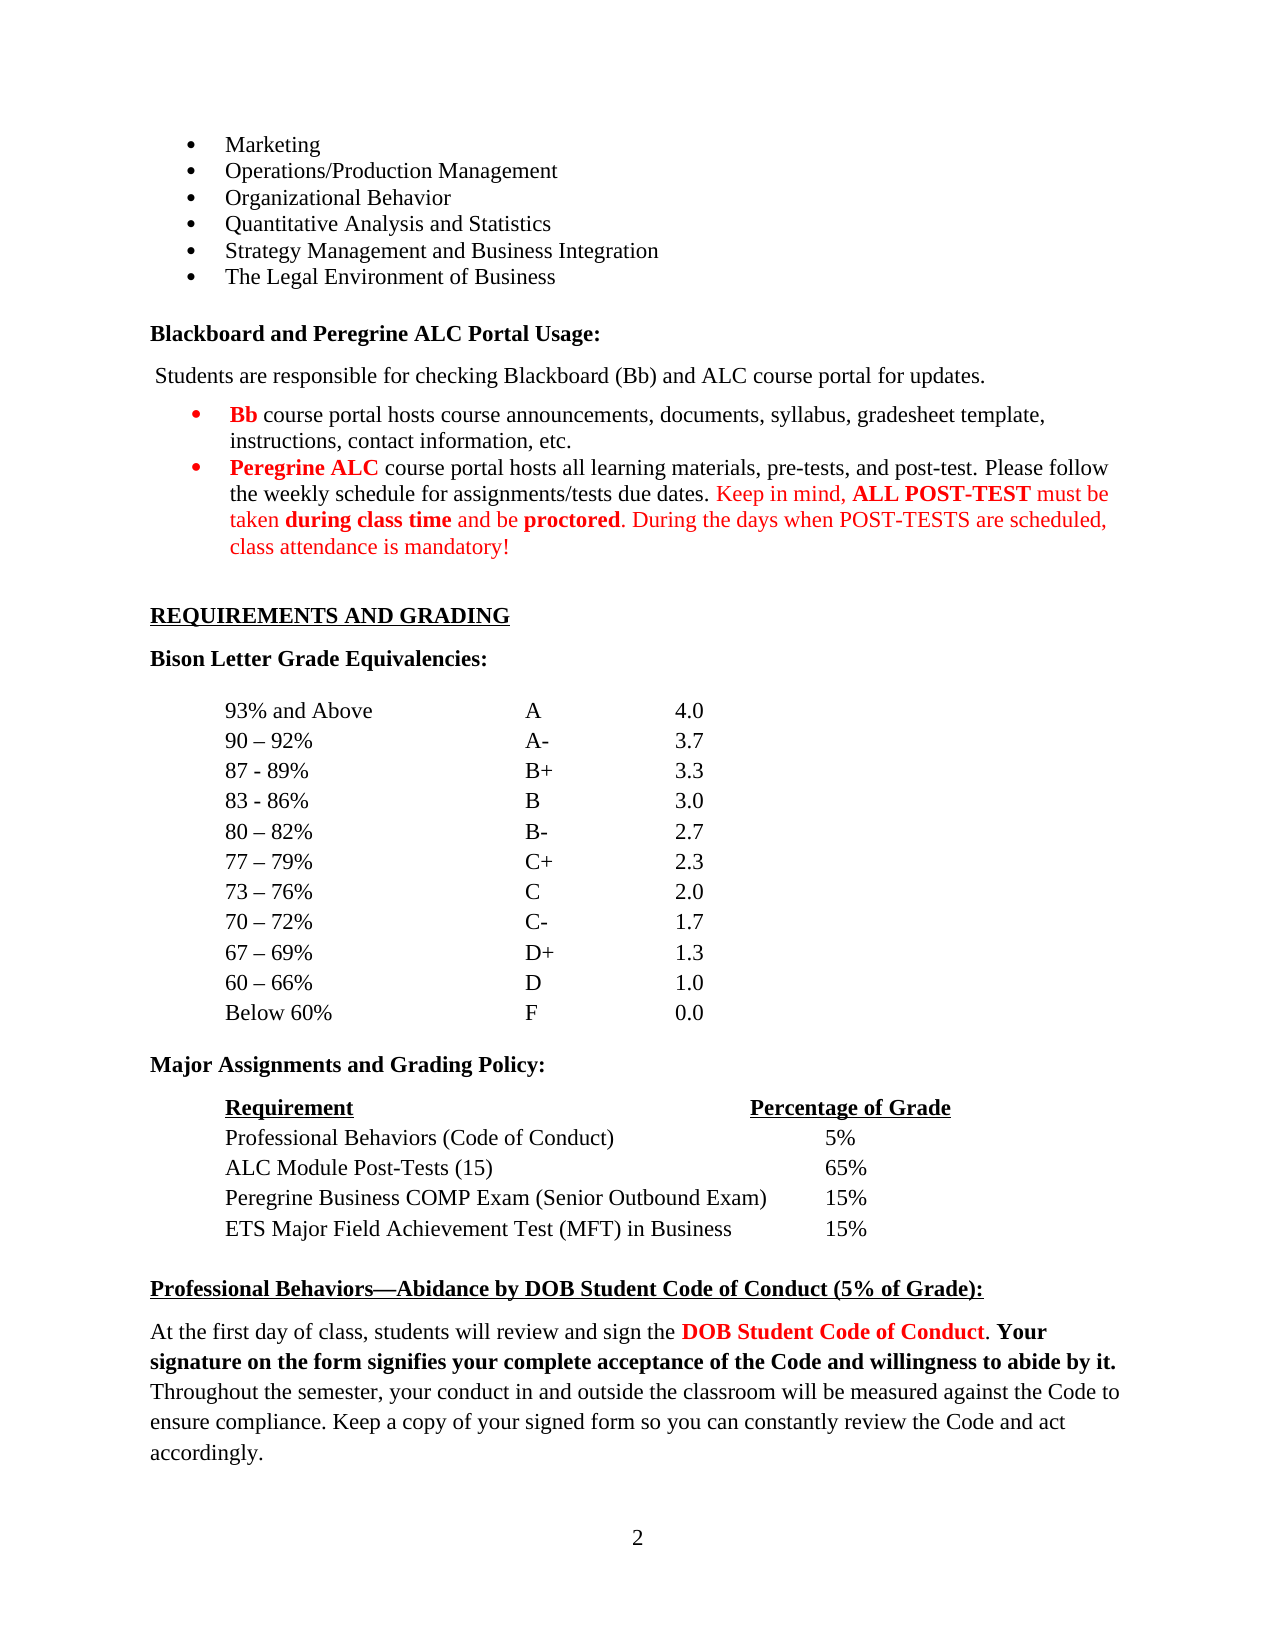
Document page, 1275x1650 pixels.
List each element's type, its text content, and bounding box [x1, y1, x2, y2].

text 77 – 79% C+ 2.3 [225, 848, 1125, 874]
text Below 60% F 0.0 [225, 999, 1125, 1025]
text 83 - 86% B 3.0 [225, 787, 1125, 814]
list Bb course portal hosts course announcements, documents, syllabus, gradesheet template, instructions, contact information, etc. [192, 401, 1125, 454]
list The Legal Environment of Business [187, 263, 1125, 289]
text Peregrine Business COMP Exam (Senior Outbound Exam) 15% [225, 1184, 1125, 1211]
text REQUIREMENTS AND GRADING [150, 602, 1125, 628]
text Requirement Percentage of Grade [225, 1094, 1125, 1120]
text Professional Behaviors (Code of Conduct) 5% [225, 1124, 1125, 1150]
text Students are responsible for checking Blackboard (Bb) and ALC course portal for updates. [154, 362, 1125, 389]
text 60 – 66% D 1.0 [225, 969, 1125, 995]
text ALC Module Post-Tests (15) 65% [225, 1154, 1125, 1181]
list Peregrine ALC course portal hosts all learning materials, pre-tests, and post-test. Please follow the weekly schedule for assignments/tests due dates. Keep in mind, ALL POST-TEST must be taken during class time and be proctored. During the days when POST-TESTS are scheduled, class attendance is mandatory! [192, 454, 1125, 559]
text 87 - 89% B+ 3.3 [225, 757, 1125, 784]
list Organizational Behavior [187, 184, 1125, 210]
text ETS Major Field Achievement Test (MFT) in Business 15% [225, 1215, 1125, 1241]
text Blackboard and Peregrine ALC Portal Usage: [150, 319, 1125, 346]
text Professional Behaviors—Abidance by DOB Student Code of Conduct (5% of Grade): [150, 1275, 1125, 1301]
list Quantitative Analysis and Statistics [187, 210, 1125, 237]
text Major Assignments and Grading Policy: [150, 1051, 1125, 1077]
text 93% and Above A 4.0 [225, 697, 1125, 723]
text 70 – 72% C- 1.7 [225, 908, 1125, 935]
text Bison Letter Grade Equivalencies: [150, 645, 1125, 671]
text At the first day of class, students will review and sign the DOB Student Code of Conduct. Your signature on the form signifies your complete acceptance of the Code and willingness to abide by it. Throughout the semester, your conduct in and outside the classroom will be measured against the Code to ensure compliance. Keep a copy of your signed form so you can constantly review the Code and act accordingly. [150, 1318, 1125, 1465]
list Marketing [187, 131, 1125, 158]
text 90 – 92% A- 3.7 [225, 727, 1125, 753]
text 67 – 69% D+ 1.3 [225, 938, 1125, 965]
list Operations/Production Management [187, 158, 1125, 184]
list Strategy Management and Business Integration [187, 237, 1125, 263]
text 73 – 76% C 2.0 [225, 878, 1125, 904]
text 80 – 82% B- 2.7 [225, 818, 1125, 844]
